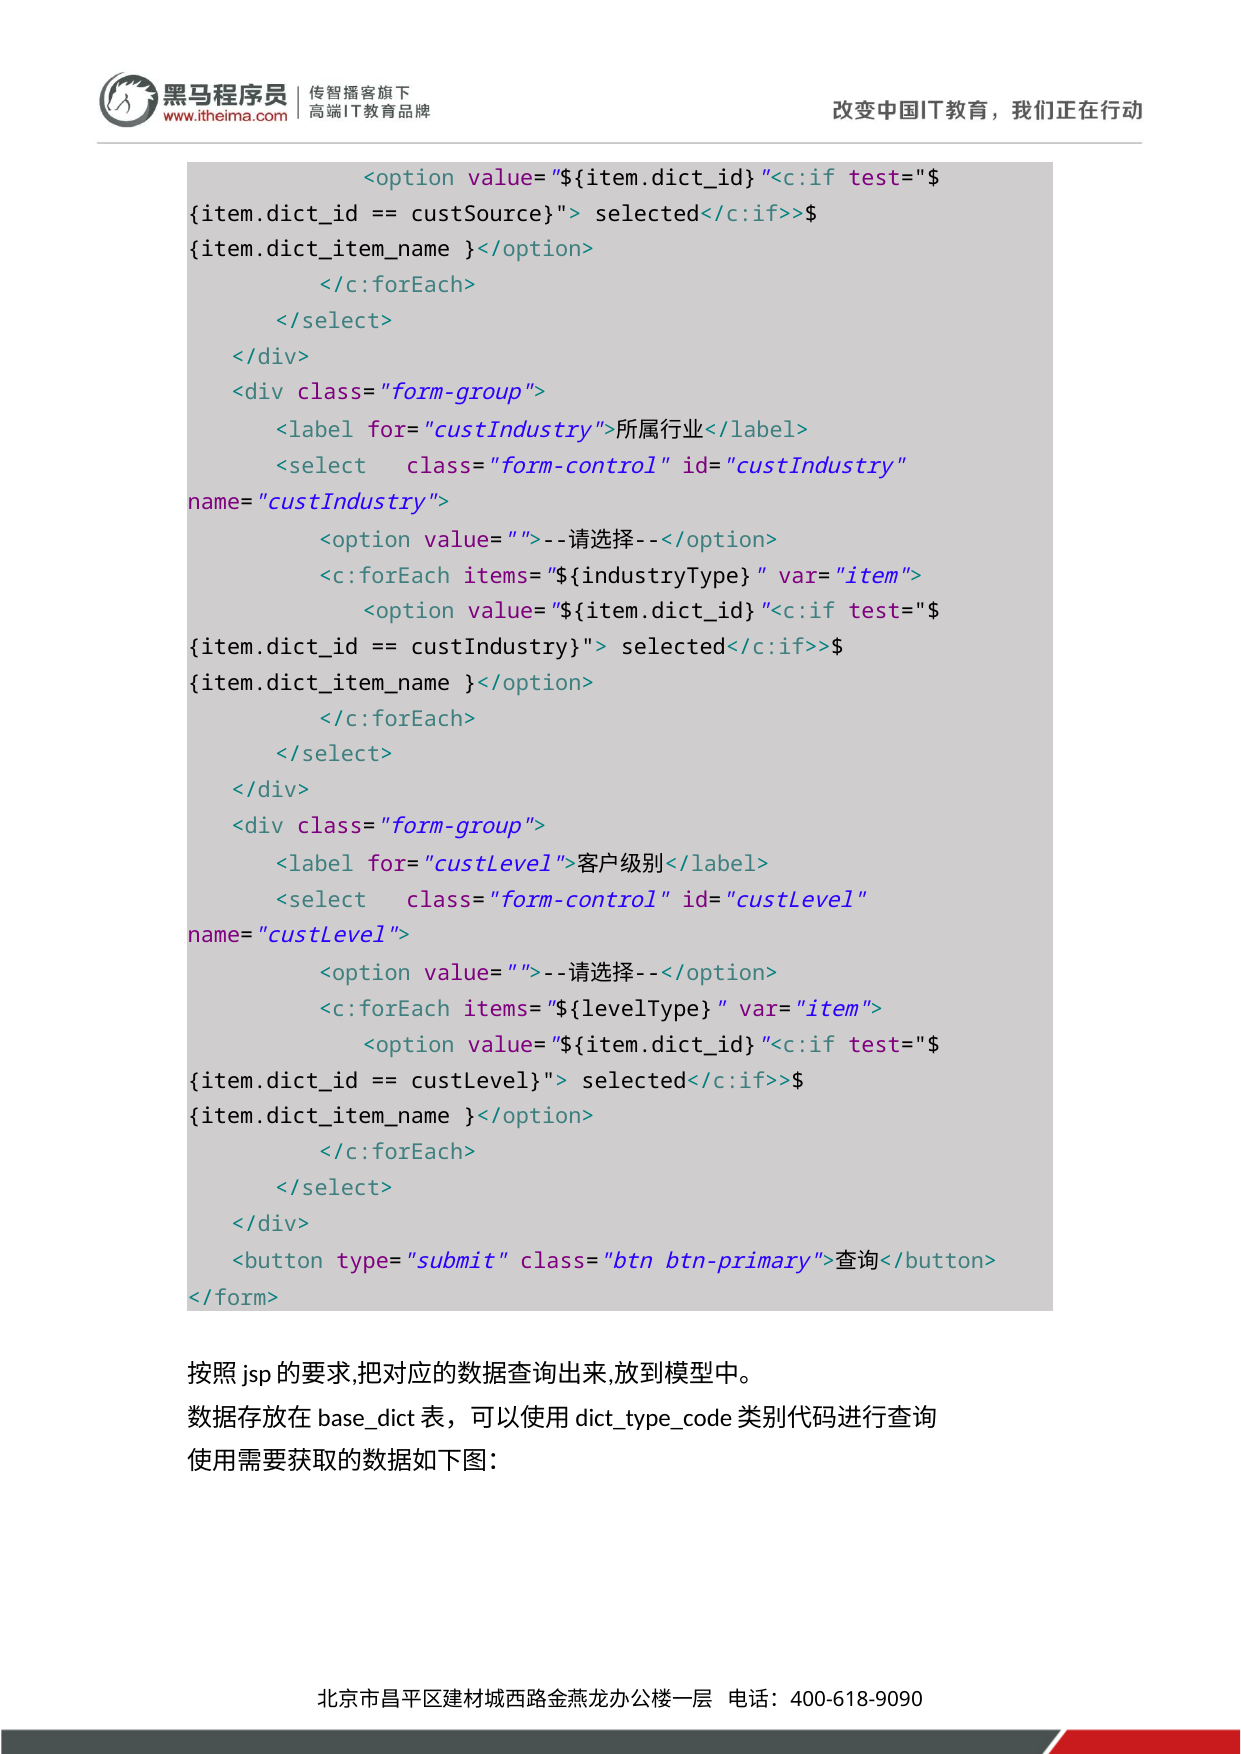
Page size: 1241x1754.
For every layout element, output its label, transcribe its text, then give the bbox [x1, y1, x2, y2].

text </c:forEach> [187, 269, 1053, 299]
text <c:forEach items="${levelType}" var="item"> [187, 993, 1053, 1023]
picture [1, 1670, 1241, 1754]
text 数据存放在base_dict表，可以使用dict_type_code类别代码进行查询 [187, 1397, 1053, 1433]
text <label for="custLevel">客户级别</label> [187, 846, 1053, 877]
text <option value="">--请选择--</option> [187, 955, 1053, 987]
text <label for="custIndustry">所属行业</label> [187, 412, 1053, 444]
text 按照jsp的要求,把对应的数据查询出来,放到模型中。 [187, 1354, 1053, 1390]
text </select> [187, 305, 1053, 335]
text </div> [187, 774, 1053, 804]
text 使用需要获取的数据如下图： [187, 1441, 1053, 1477]
text <select class="form-control" id="custLevel" name="custLevel"> [187, 884, 1053, 949]
text <option value="${item.dict_id}"<c:if test="${item.dict_id == custSource}"> selected</c:if>>${item.dict_item_name }</option> [187, 162, 1053, 263]
text <button type="submit" class="btn btn-primary">查询</button> [187, 1243, 1053, 1275]
text </c:forEach> [187, 703, 1053, 732]
text <select class="form-control" id="custIndustry" name="custIndustry"> [187, 450, 1053, 516]
text <option value="${item.dict_id}"<c:if test="${item.dict_id == custLevel}"> selected</c:if>>${item.dict_item_name }</option> [187, 1029, 1053, 1130]
text </c:forEach> [187, 1136, 1053, 1166]
text <option value="">--请选择--</option> [187, 522, 1053, 553]
text </form> [187, 1282, 1053, 1311]
text <c:forEach items="${industryType}" var="item"> [187, 560, 1053, 589]
text </select> [187, 738, 1053, 768]
text </div> [187, 1208, 1053, 1237]
text </select> [187, 1172, 1053, 1202]
text </div> [187, 341, 1053, 370]
text <option value="${item.dict_id}"<c:if test="${item.dict_id == custIndustry}"> selected</c:if>>${item.dict_item_name }</option> [187, 596, 1053, 697]
text <div class="form-group"> [187, 810, 1053, 840]
text <div class="form-group"> [187, 376, 1053, 406]
picture [0, 1, 1241, 151]
